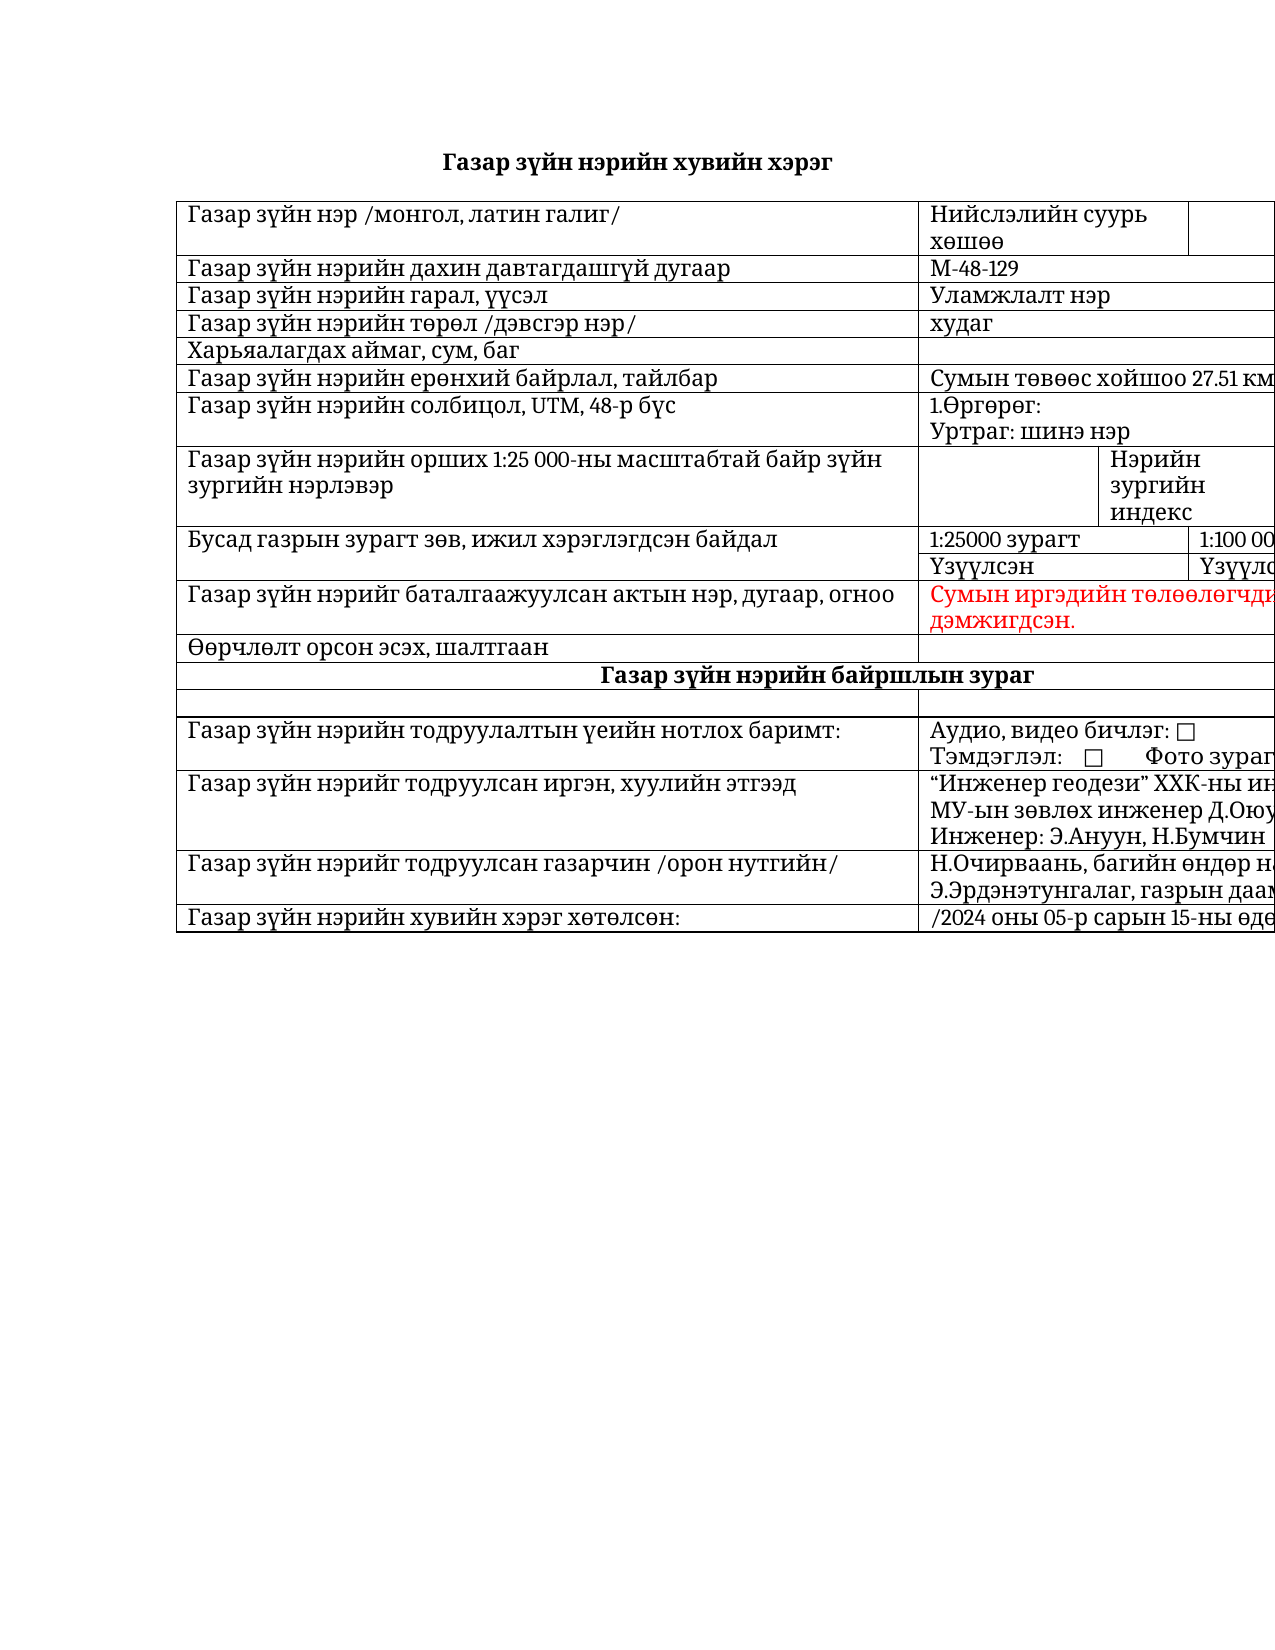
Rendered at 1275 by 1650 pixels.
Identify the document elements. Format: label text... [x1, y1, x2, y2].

table_header Газар зүйн нэр /монгол, латин галиг/ [177, 202, 918, 255]
table_cell Газар зүйн нэрийн байршлын зураг [177, 663, 1274, 689]
table_cell Газар зүйн нэрийн орших 1:25 000-ны масштабтай байр зүйн зургийн нэрлэвэр [177, 447, 918, 526]
table_cell [919, 447, 1098, 526]
table_cell “Инженер геодези” ХХК-ны инженер: МУ-ын зөвлөх инженер Д.Оюунчимэг Инженер: Э.Ануун, Н.Бумчин [919, 771, 1274, 850]
table_header Нийслэлийн суурь хөшөө [919, 202, 1188, 255]
table_cell Газар зүйн нэрийг тодруулсан иргэн, хуулийн этгээд [177, 771, 918, 850]
table_cell Газар зүйн нэрийн солбицол, UTM, 48-р бүс [177, 393, 918, 446]
table_cell Аудио, видео бичлэг: □ Тэмдэглэл: □ Фото зураг: □ [919, 718, 1274, 770]
table_cell Н.Очирваань, багийн өндөр настан Э.Эрдэнэтунгалаг, газрын даамал [919, 851, 1274, 904]
table_cell /2024 оны 05-р сарын 15-ны өдөр/ [919, 905, 1274, 931]
table_cell Газар зүйн нэрийн төрөл /дэвсгэр нэр/ [177, 311, 918, 337]
table_cell Нэрийн зургийн индекс [1099, 447, 1274, 526]
table_cell [919, 690, 1274, 716]
table_cell Газар зүйн нэрийн ерөнхий байрлал, тайлбар [177, 365, 918, 392]
table_cell Уламжлалт нэр [919, 283, 1274, 309]
table_cell Сумын төвөөс хойшоо 27.51 км [919, 365, 1274, 392]
table_cell Газар зүйн нэрийн дахин давтагдашгүй дугаар [177, 256, 918, 282]
table_cell 1.Өргөрөг: Уртраг: шинэ нэр [919, 393, 1274, 446]
table_cell Газар зүйн нэрийн тодруулалтын үеийн нотлох баримт: [177, 718, 918, 770]
table_cell Өөрчлөлт орсон эсэх, шалтгаан [177, 635, 918, 662]
table_cell Үзүүлсэн [919, 554, 1188, 580]
table_cell Сумын иргэдийн төлөөлөгчдийн ...-хурлаар дэмжигдсэн. [919, 581, 1274, 634]
text Газар зүйн нэрийн хувийн хэрэг [187, 150, 1087, 176]
table_cell Бусад газрын зурагт зөв, ижил хэрэглэгдсэн байдал [177, 527, 918, 580]
table_cell Харьяалагдах аймаг, сум, баг [177, 338, 918, 364]
table_cell [177, 690, 918, 716]
table_cell Газар зүйн нэрийг баталгаажуулсан актын нэр, дугаар, огноо [177, 581, 918, 634]
table_cell 1:100 000 зурагт [1189, 527, 1274, 553]
table_cell [919, 338, 1274, 364]
table_cell Үзүүлсэн [1189, 554, 1274, 580]
table_cell Газар зүйн нэрийн гарал, үүсэл [177, 283, 918, 309]
table_cell худаг [919, 311, 1274, 337]
table_cell Газар зүйн нэрийг тодруулсан газарчин /орон нутгийн/ [177, 851, 918, 904]
table_cell 1:25000 зурагт [919, 527, 1188, 553]
table_cell М-48-129 [919, 256, 1274, 282]
table_header [1189, 202, 1274, 255]
table_cell Газар зүйн нэрийн хувийн хэрэг хөтөлсөн: [177, 905, 918, 931]
table_cell [919, 635, 1274, 662]
